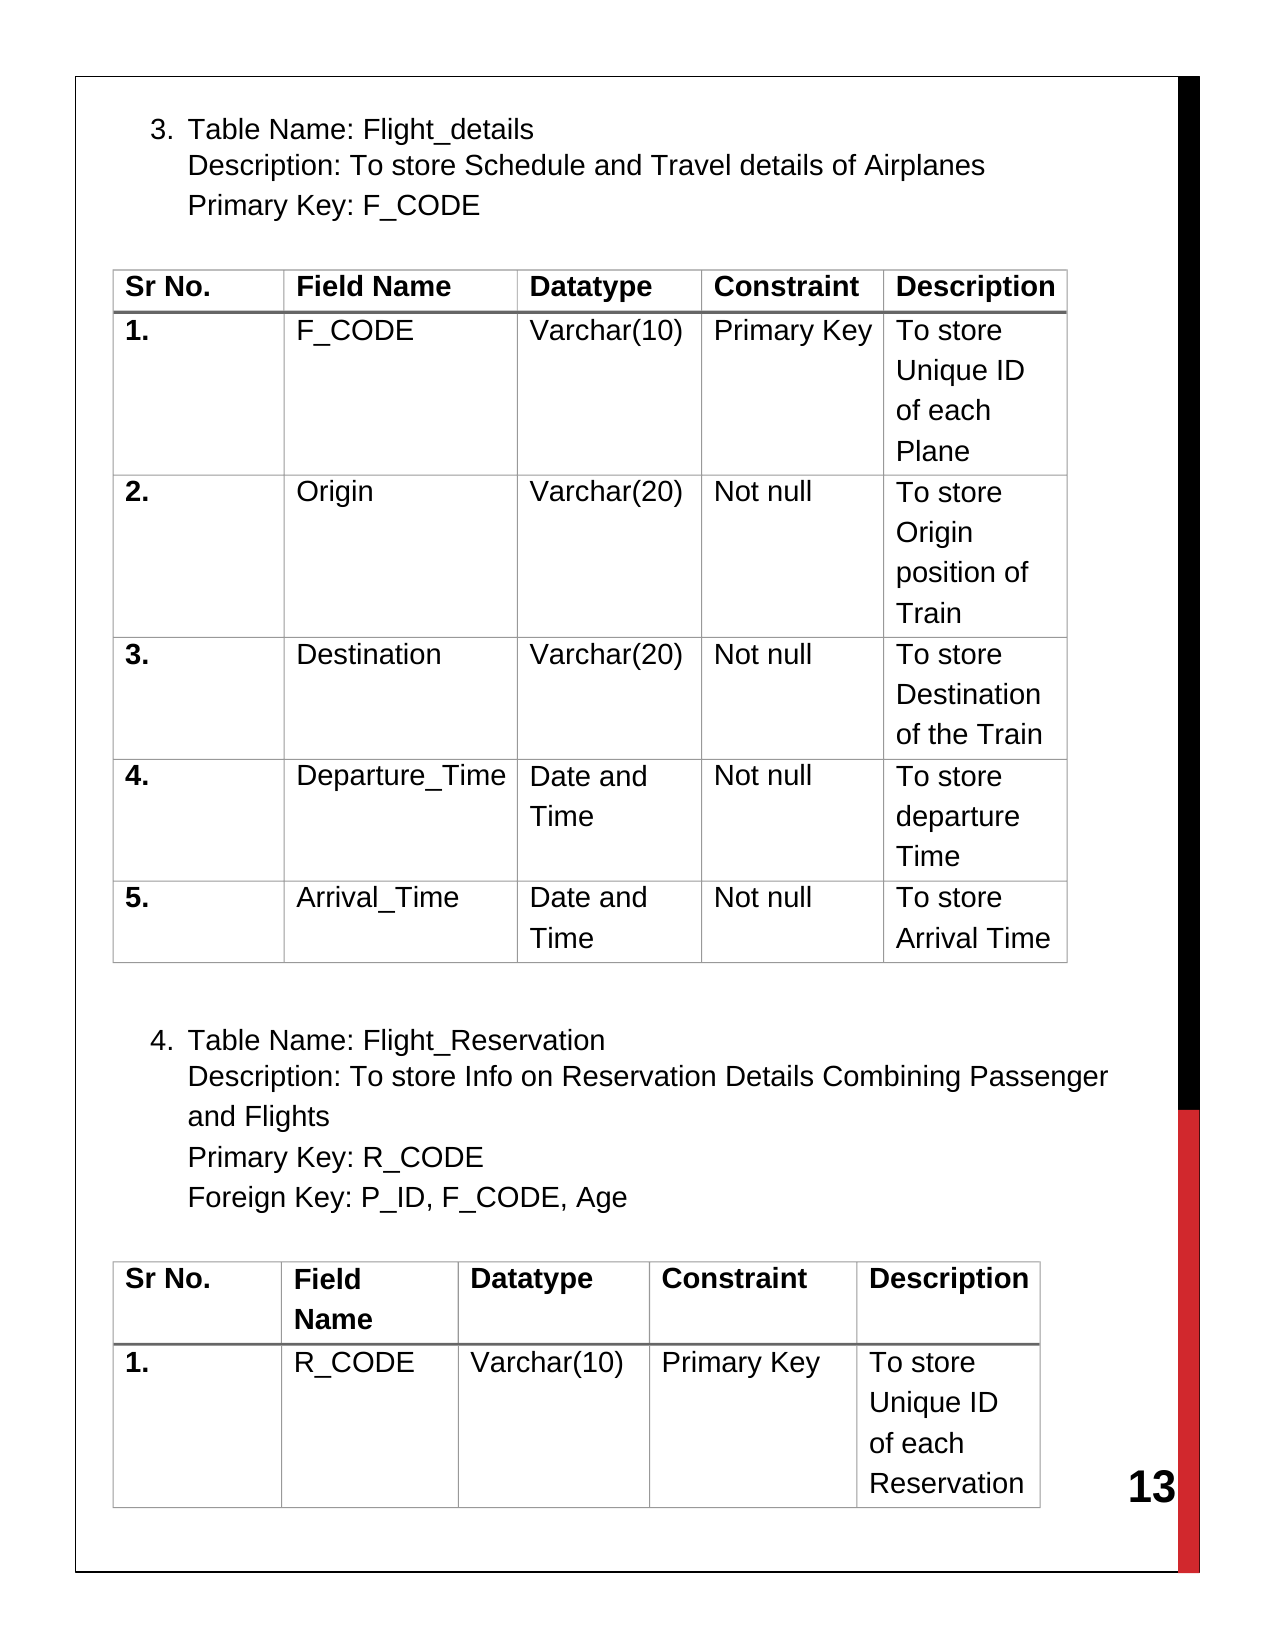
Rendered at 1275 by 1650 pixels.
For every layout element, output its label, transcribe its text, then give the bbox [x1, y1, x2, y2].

list Table Name: Flight_Reservation [150, 1023, 1187, 1057]
table_cell Date and Time [518, 881, 702, 962]
table_cell To store Destination of the Train [884, 637, 1068, 759]
table_cell Arrival_Time [285, 881, 518, 962]
table_header Sr No. [114, 270, 285, 312]
table_cell To store Unique ID of each Plane [884, 312, 1068, 475]
table_cell Destination [285, 637, 518, 759]
text Primary Key: R_CODE [187, 1140, 1187, 1173]
table_cell 5. [114, 881, 285, 962]
table_cell 1. [114, 312, 285, 475]
table_cell Date and Time [518, 759, 702, 881]
table_cell Not null [702, 475, 884, 637]
list Table Name: Flight_details [150, 112, 1187, 145]
subtitle 13 [102, 1460, 1176, 1512]
table_header Datatype [518, 270, 702, 312]
table_cell Origin [285, 475, 518, 637]
table_cell 4. [114, 759, 285, 881]
table_cell Varchar(20) [518, 475, 702, 637]
table_cell Not null [702, 881, 884, 962]
table_cell Not null [702, 637, 884, 759]
table_cell Varchar(20) [518, 637, 702, 759]
table_cell To store departure Time [884, 759, 1068, 881]
table_cell To store Arrival Time [884, 881, 1068, 962]
table_cell 2. [114, 475, 285, 637]
text Description: To store Info on Reservation Details Combining Passenger and Flights [187, 1059, 1112, 1133]
table_cell Primary Key [702, 312, 884, 475]
table_cell Departure_Time [285, 759, 518, 881]
table_cell Varchar(10) [518, 312, 702, 475]
table_header Description [884, 270, 1068, 312]
table_cell 3. [114, 637, 285, 759]
table_header Field Name [285, 270, 518, 312]
table_cell F_CODE [285, 312, 518, 475]
table_cell Not null [702, 759, 884, 881]
table_cell To store Origin position of Train [884, 475, 1068, 637]
text Description: To store Schedule and Travel details of Airplanes Primary Key: F_CODE [187, 148, 989, 222]
text Foreign Key: P_ID, F_CODE, Age [187, 1180, 1187, 1213]
table_header Constraint [702, 270, 884, 312]
